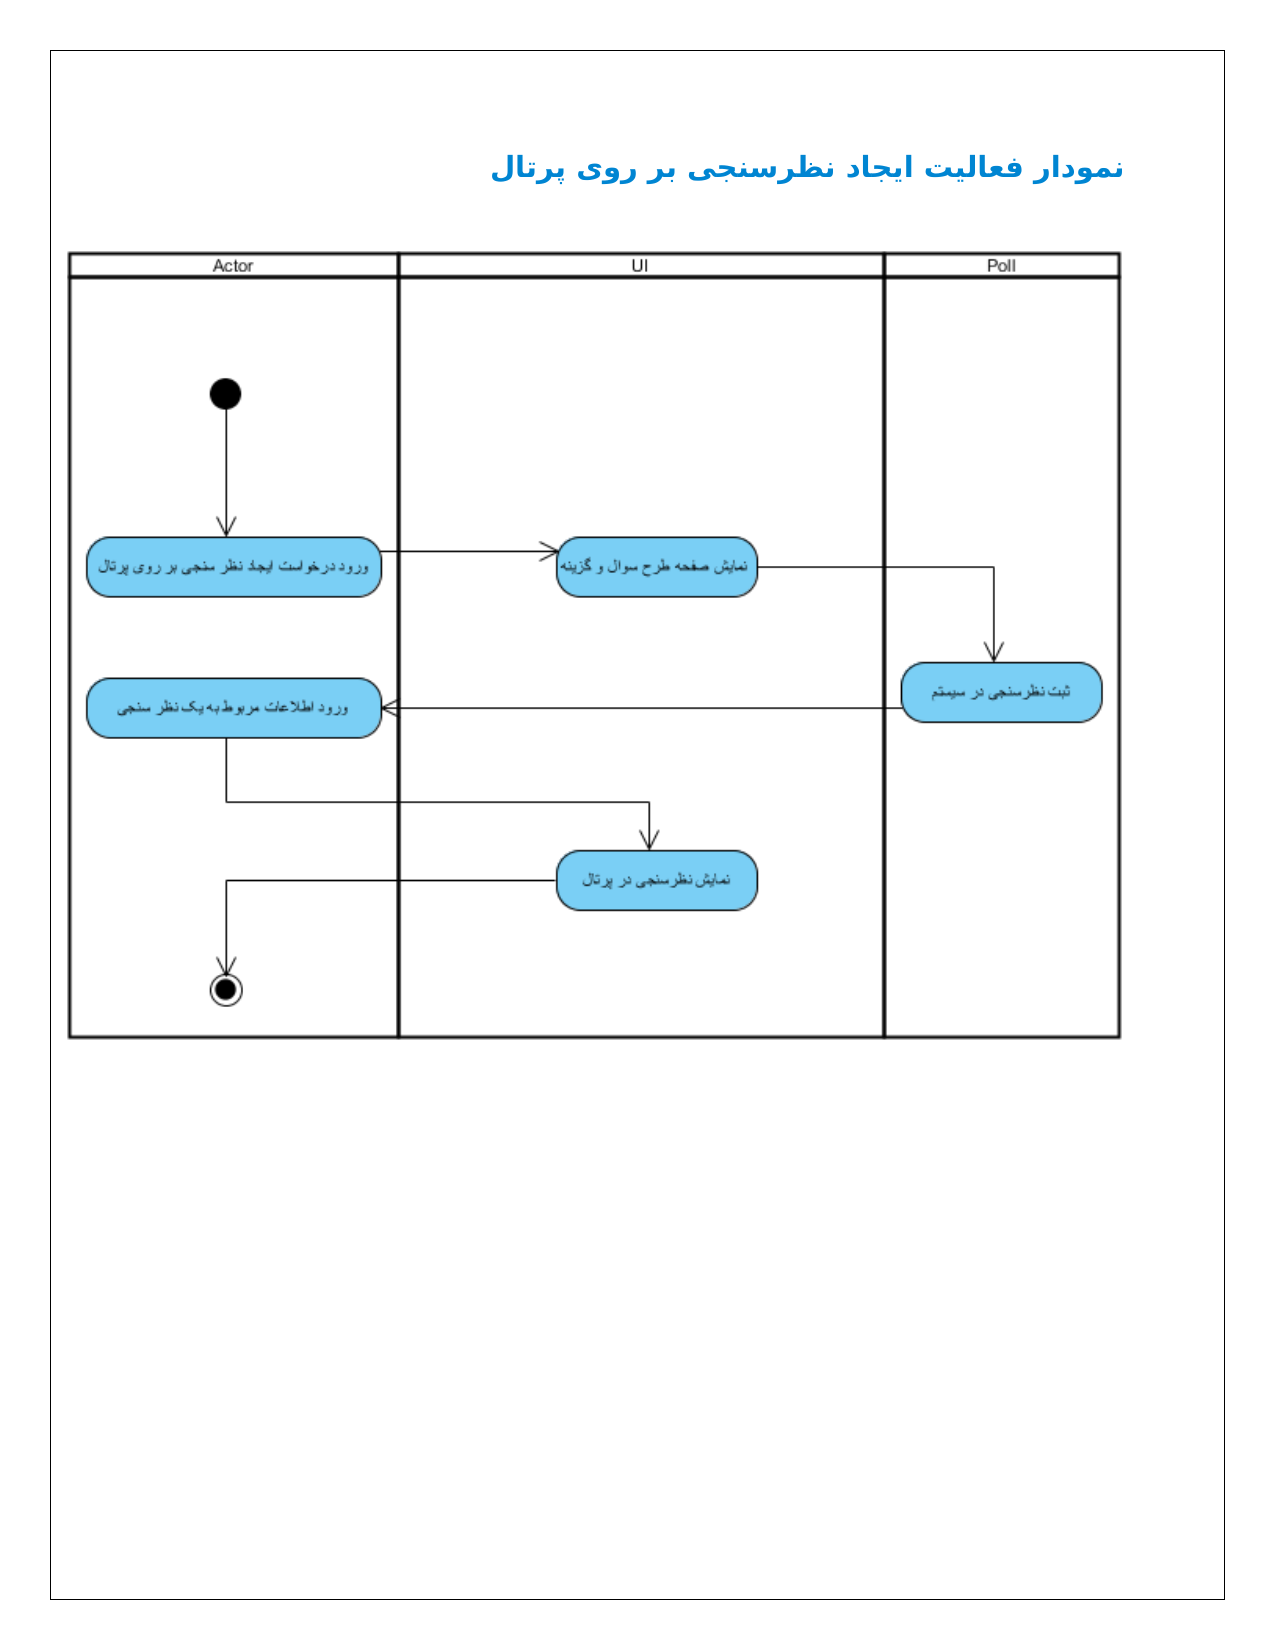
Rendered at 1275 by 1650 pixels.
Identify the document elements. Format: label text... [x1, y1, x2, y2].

subtitle نمودار فعالیت ایجاد نظرسنجی بر روی پرتال [150, 150, 1125, 184]
picture [66, 250, 1125, 1043]
